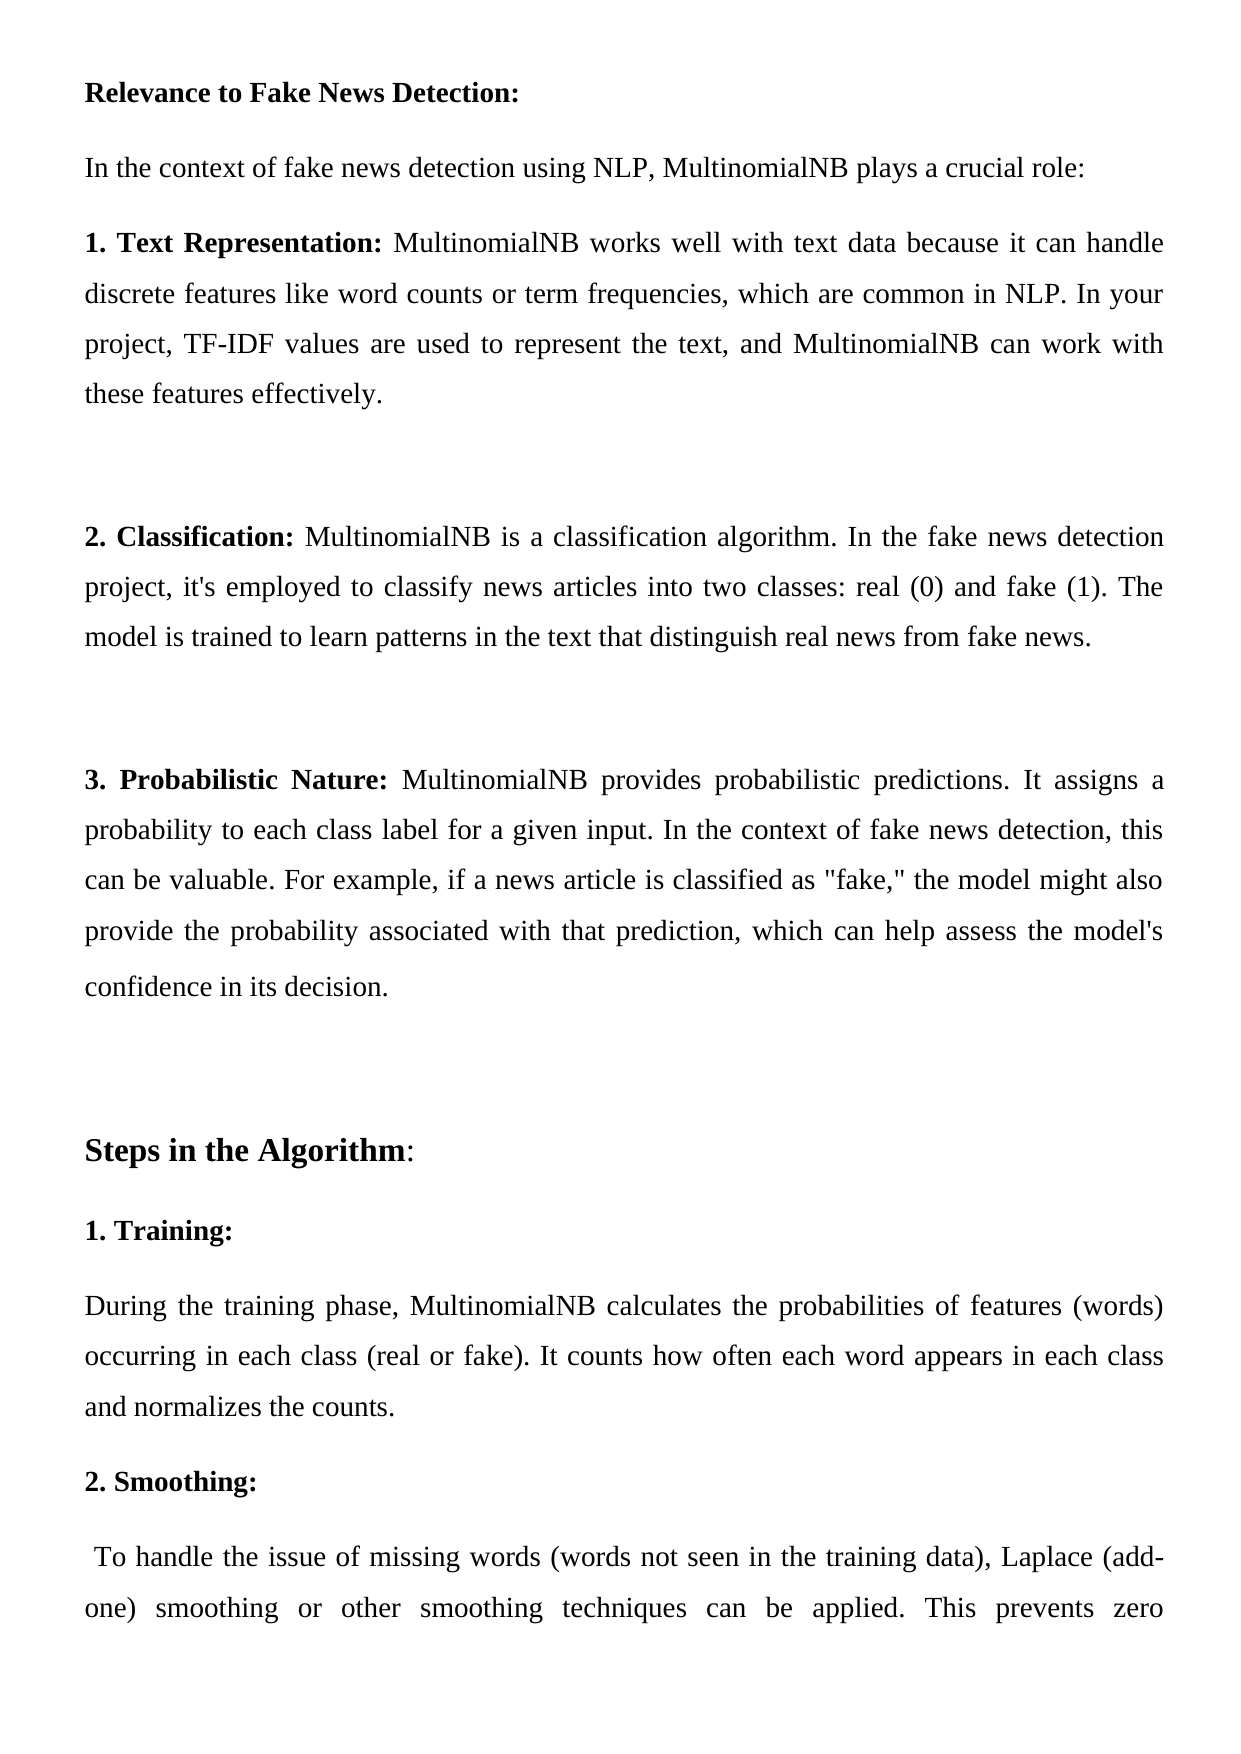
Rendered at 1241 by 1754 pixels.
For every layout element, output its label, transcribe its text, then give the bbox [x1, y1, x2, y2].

text 1. Training: [84, 1213, 1165, 1246]
text In the context of fake news detection using NLP, MultinomialNB plays a crucial role: [84, 150, 1165, 184]
text 2. Classification: MultinomialNB is a classification algorithm. In the fake news detection project, it's employed to classify news articles into two classes: real (0) and fake (1). The model is trained to learn patterns in the text that distinguish real news from fake news. [84, 519, 1165, 653]
text During the training phase, MultinomialNB calculates the probabilities of features (words) occurring in each class (real or fake). It counts how often each word appears in each class and normalizes the counts. [84, 1288, 1165, 1422]
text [84, 1539, 1165, 1623]
text 2. Smoothing: [84, 1464, 1165, 1498]
text Steps in the Algorithm: [84, 1130, 1165, 1169]
text Relevance to Fake News Detection: [84, 75, 1165, 108]
text 1. Text Representation: MultinomialNB works well with text data because it can handle discrete features like word counts or term frequencies, which are common in NLP. In your project, TF-IDF values are used to represent the text, and MultinomialNB can work with these features effectively. [84, 226, 1165, 410]
text 3. Probabilistic Nature: MultinomialNB provides probabilistic predictions. It assigns a probability to each class label for a given input. In the context of fake news detection, this can be valuable. For example, if a news article is classified as "fake," the model might also provide the probability associated with that prediction, which can help assess the model's confidence in its decision. [84, 762, 1165, 1004]
